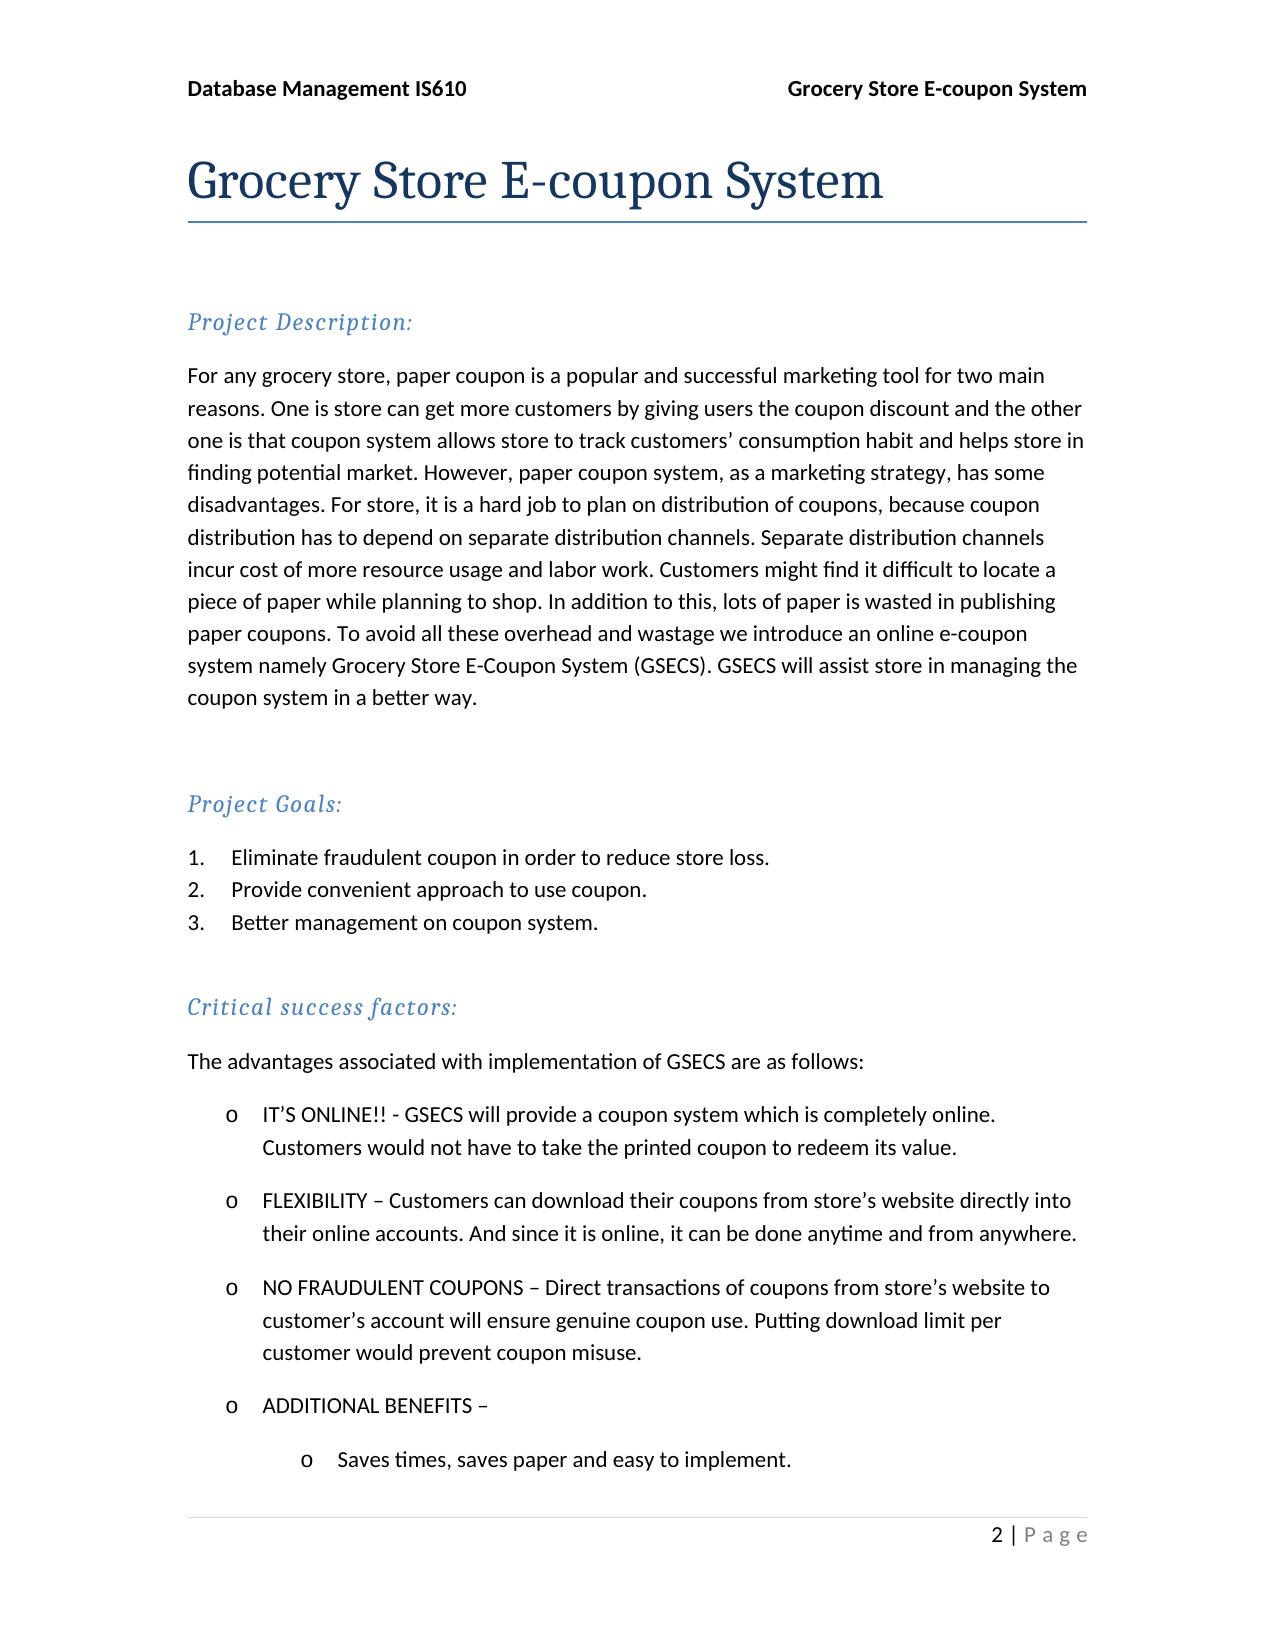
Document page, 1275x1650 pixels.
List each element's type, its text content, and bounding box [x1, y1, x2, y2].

list Saves times, saves paper and easy to implement. [300, 1446, 1087, 1475]
subtitle Project Goals: [187, 789, 1087, 818]
text For any grocery store, paper coupon is a popular and successful marketing tool for two main reasons. One is store can get more customers by giving users the coupon discount and the other one is that coupon system allows store to track customers’ consumption habit and helps store in finding potential market. However, paper coupon system, as a marketing strategy, has some disadvantages. For store, it is a hard job to plan on distribution of coupons, because coupon distribution has to depend on separate distribution channels. Separate distribution channels incur cost of more resource usage and labor work. Customers might find it difficult to locate a piece of paper while planning to shop. In addition to this, lots of paper is wasted in publishing paper coupons. To avoid all these overhead and wastage we introduce an online e-coupon system namely Grocery Store E-Coupon System (GSECS). GSECS will assist store in managing the coupon system in a better way. [187, 362, 1087, 712]
text The advantages associated with implementation of GSECS are as follows: [187, 1047, 1087, 1075]
list Better management on coupon system. [187, 908, 1087, 936]
list ADDITIONAL BENEFITS – [225, 1391, 1087, 1420]
subtitle Project Description: [187, 308, 1087, 337]
list IT’S ONLINE!! - GSECS will provide a coupon system which is completely online. Customers would not have to take the printed coupon to redeem its value. [225, 1100, 1087, 1161]
title Grocery Store E-coupon System [187, 150, 1087, 223]
subtitle Critical success factors: [187, 993, 1087, 1022]
list Provide convenient approach to use coupon. [187, 876, 1087, 904]
list FLEXIBILITY – Customers can download their coupons from store’s website directly into their online accounts. And since it is online, it can be done anytime and from anywhere. [225, 1186, 1087, 1248]
list NO FRAUDULENT COUPONS – Direct transactions of coupons from store’s website to customer’s account will ensure genuine coupon use. Putting download limit per customer would prevent coupon misuse. [225, 1273, 1087, 1366]
list Eliminate fraudulent coupon in order to reduce store loss. [187, 843, 1087, 871]
